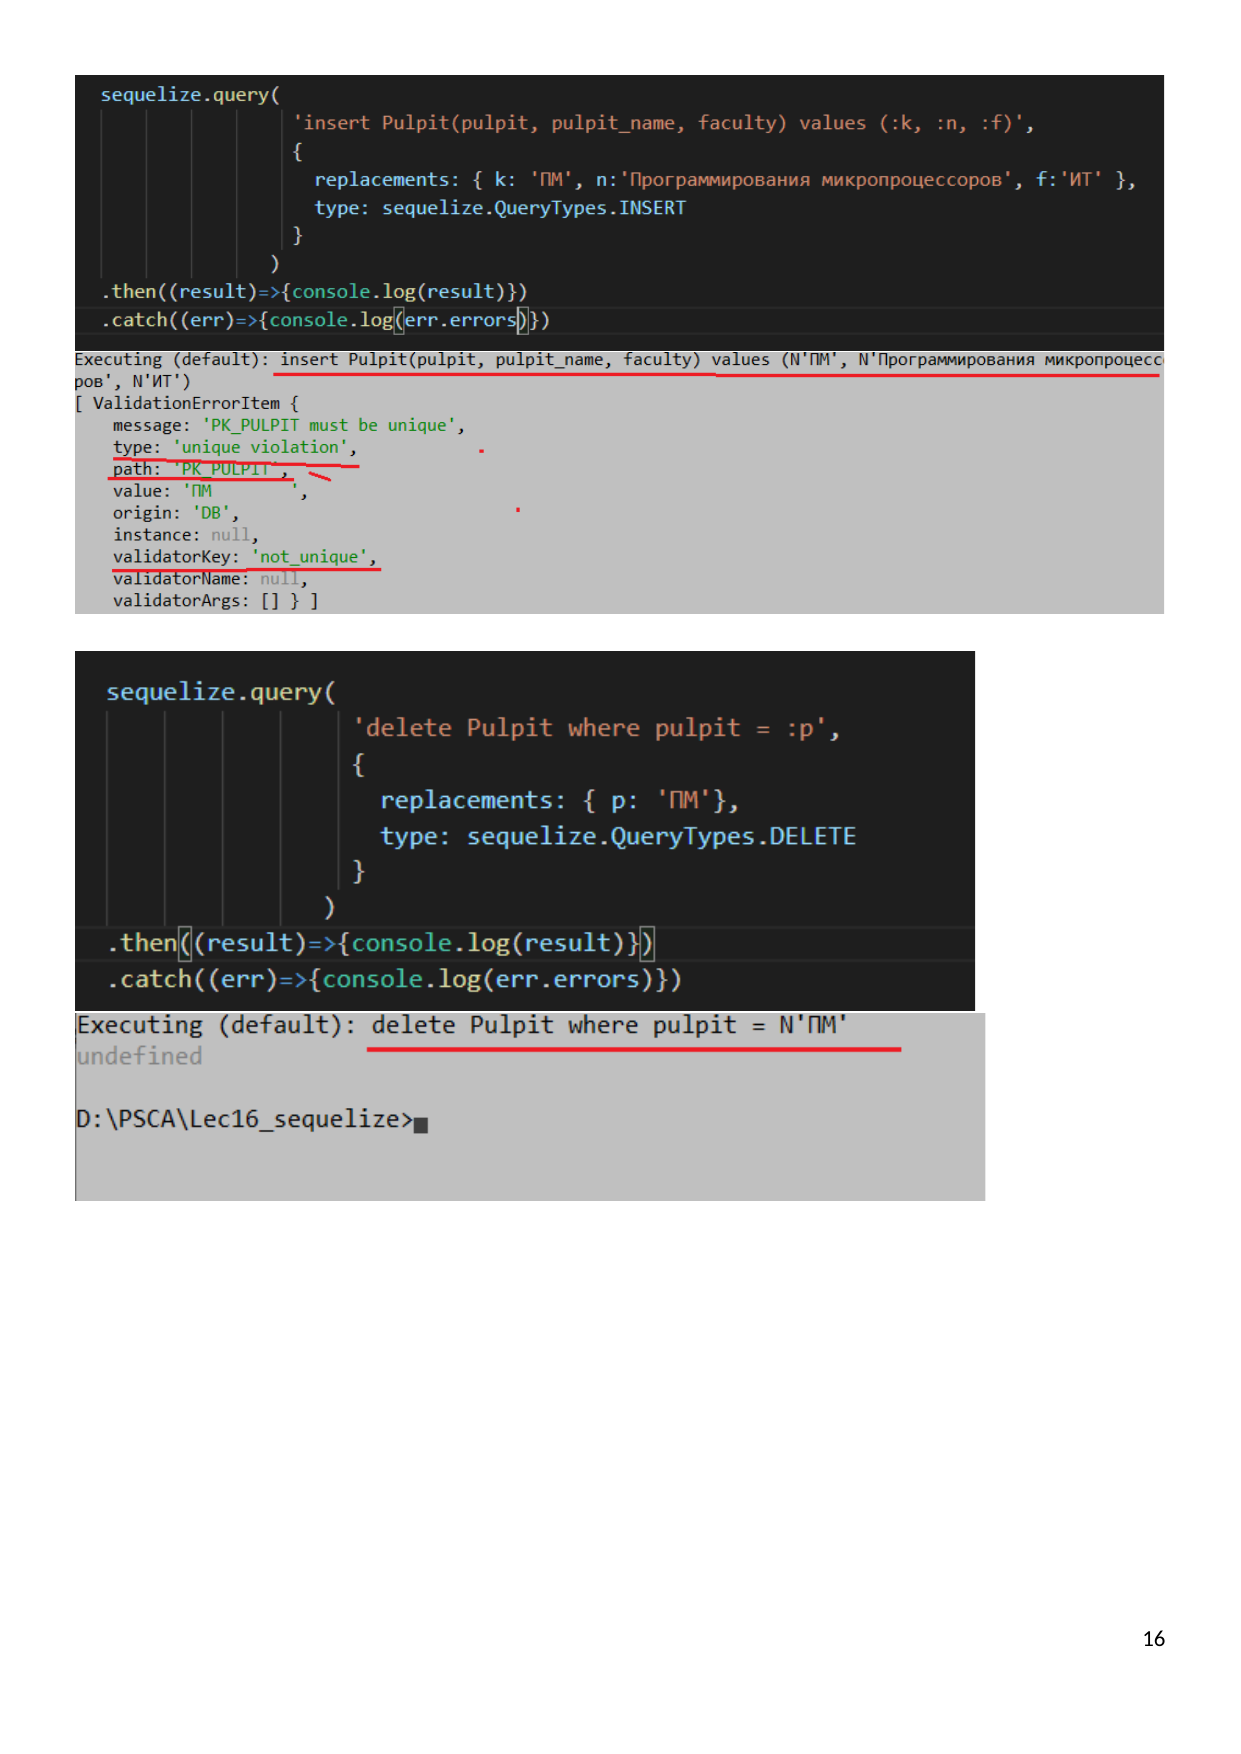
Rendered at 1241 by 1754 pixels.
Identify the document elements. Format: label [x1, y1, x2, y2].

picture [75, 651, 976, 1011]
picture [75, 1013, 986, 1201]
picture [75, 352, 1165, 614]
picture [75, 75, 1165, 351]
